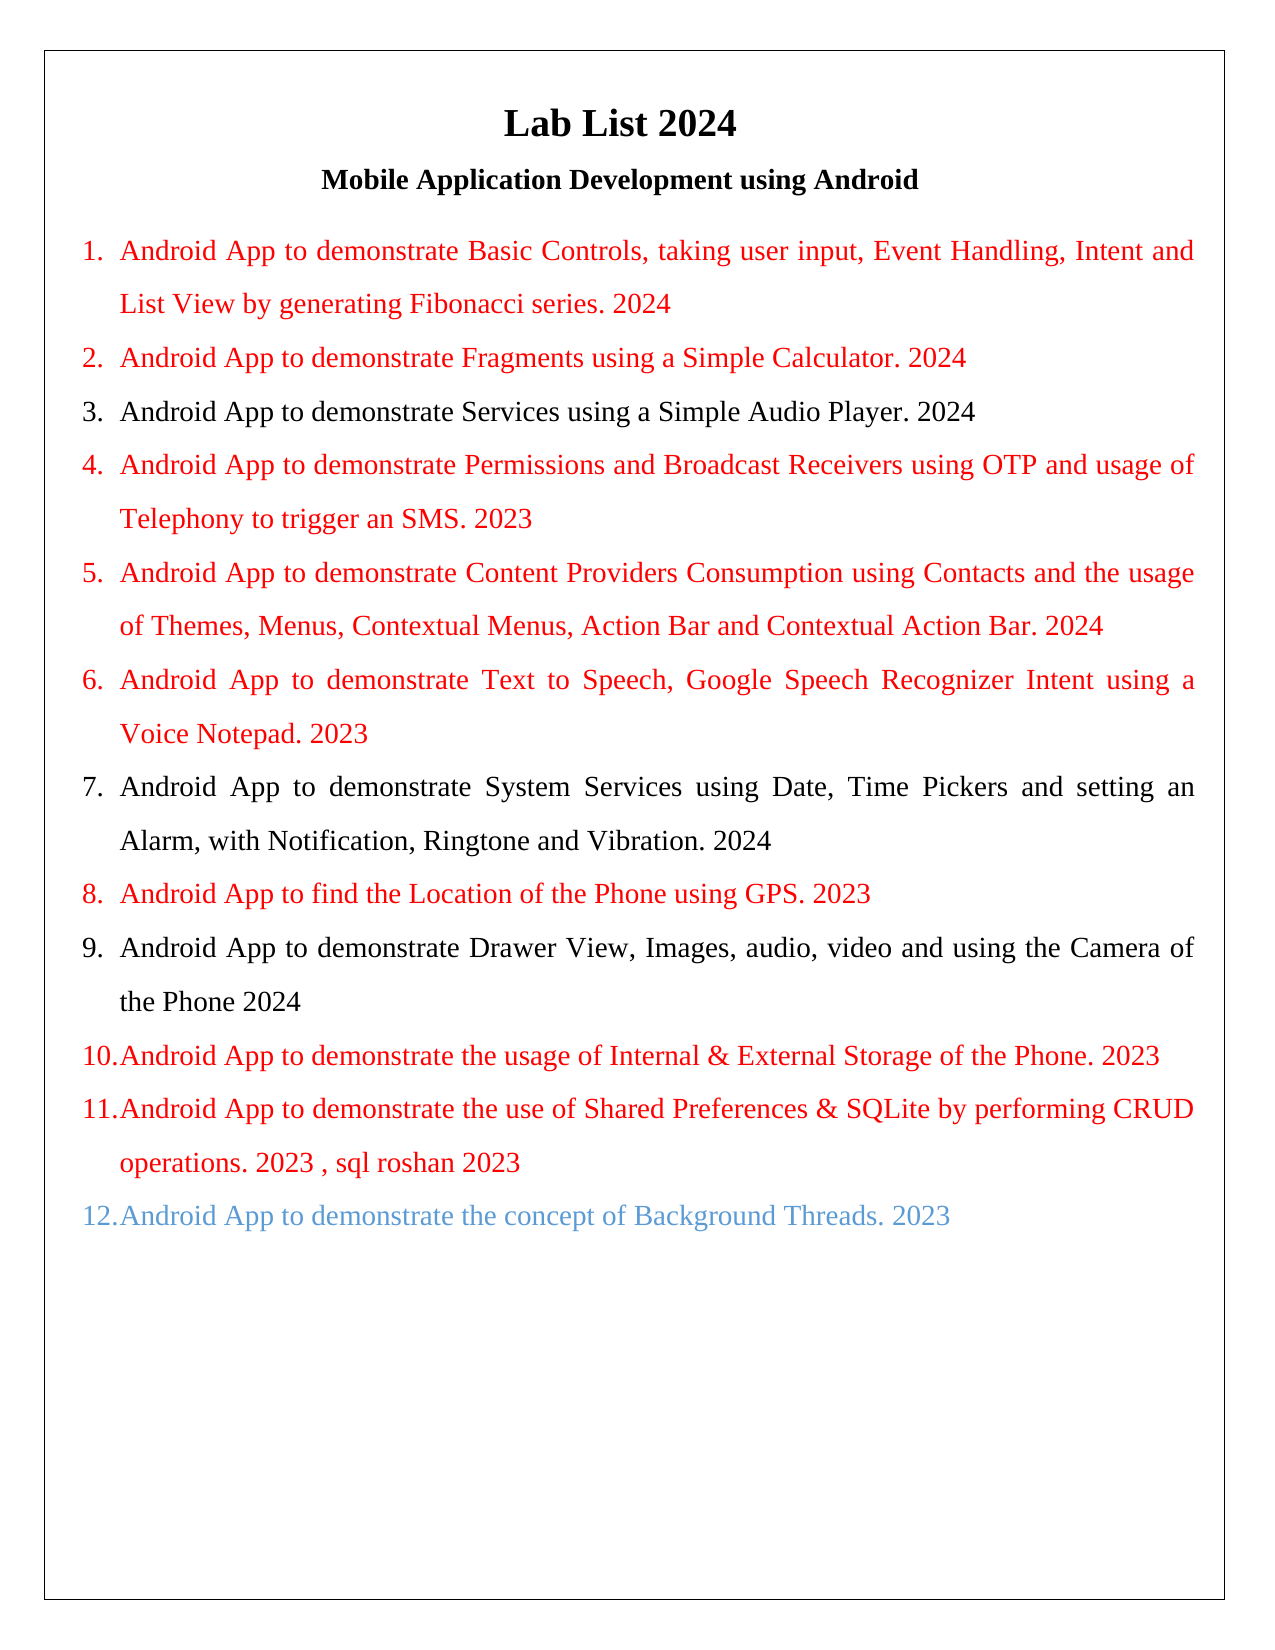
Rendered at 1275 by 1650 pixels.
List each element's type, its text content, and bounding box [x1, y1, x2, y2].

list Android App to find the Location of the Phone using GPS. 2023 [82, 877, 1196, 910]
list Android App to demonstrate Text to Speech, Google Speech Recognizer Intent using a Voice Notepad. 2023 [82, 662, 1196, 749]
list Android App to demonstrate the use of Shared Preferences & SQLite by performing CRUD operations. 2023 , sql roshan 2023 [82, 1091, 1196, 1178]
list Android App to demonstrate Permissions and Broadcast Receivers using OTP and usage of Telephony to trigger an SMS. 2023 [82, 447, 1196, 535]
list Android App to demonstrate the concept of Background Threads. 2023 [82, 1198, 1196, 1232]
list Android App to demonstrate Content Providers Consumption using Contacts and the usage of Themes, Menus, Contextual Menus, Action Bar and Contextual Action Bar. 2024 [82, 555, 1196, 642]
list Android App to demonstrate the usage of Internal & External Storage of the Phone. 2023 [82, 1038, 1196, 1071]
list Android App to demonstrate Drawer View, Images, audio, video and using the Camera of the Phone 2024 [82, 930, 1196, 1017]
list Android App to demonstrate System Services using Date, Time Pickers and setting an Alarm, with Notification, Ringtone and Vibration. 2024 [82, 769, 1196, 857]
list Android App to demonstrate Basic Controls, taking user input, Event Handling, Intent and List View by generating Fibonacci series. 2024 [82, 233, 1196, 320]
text Mobile Application Development using Android [45, 162, 1196, 195]
list Android App to demonstrate Fragments using a Simple Calculator. 2024 [82, 340, 1196, 374]
list Android App to demonstrate Services using a Simple Audio Player. 2024 [82, 394, 1196, 427]
text Lab List 2024 [45, 100, 1196, 145]
